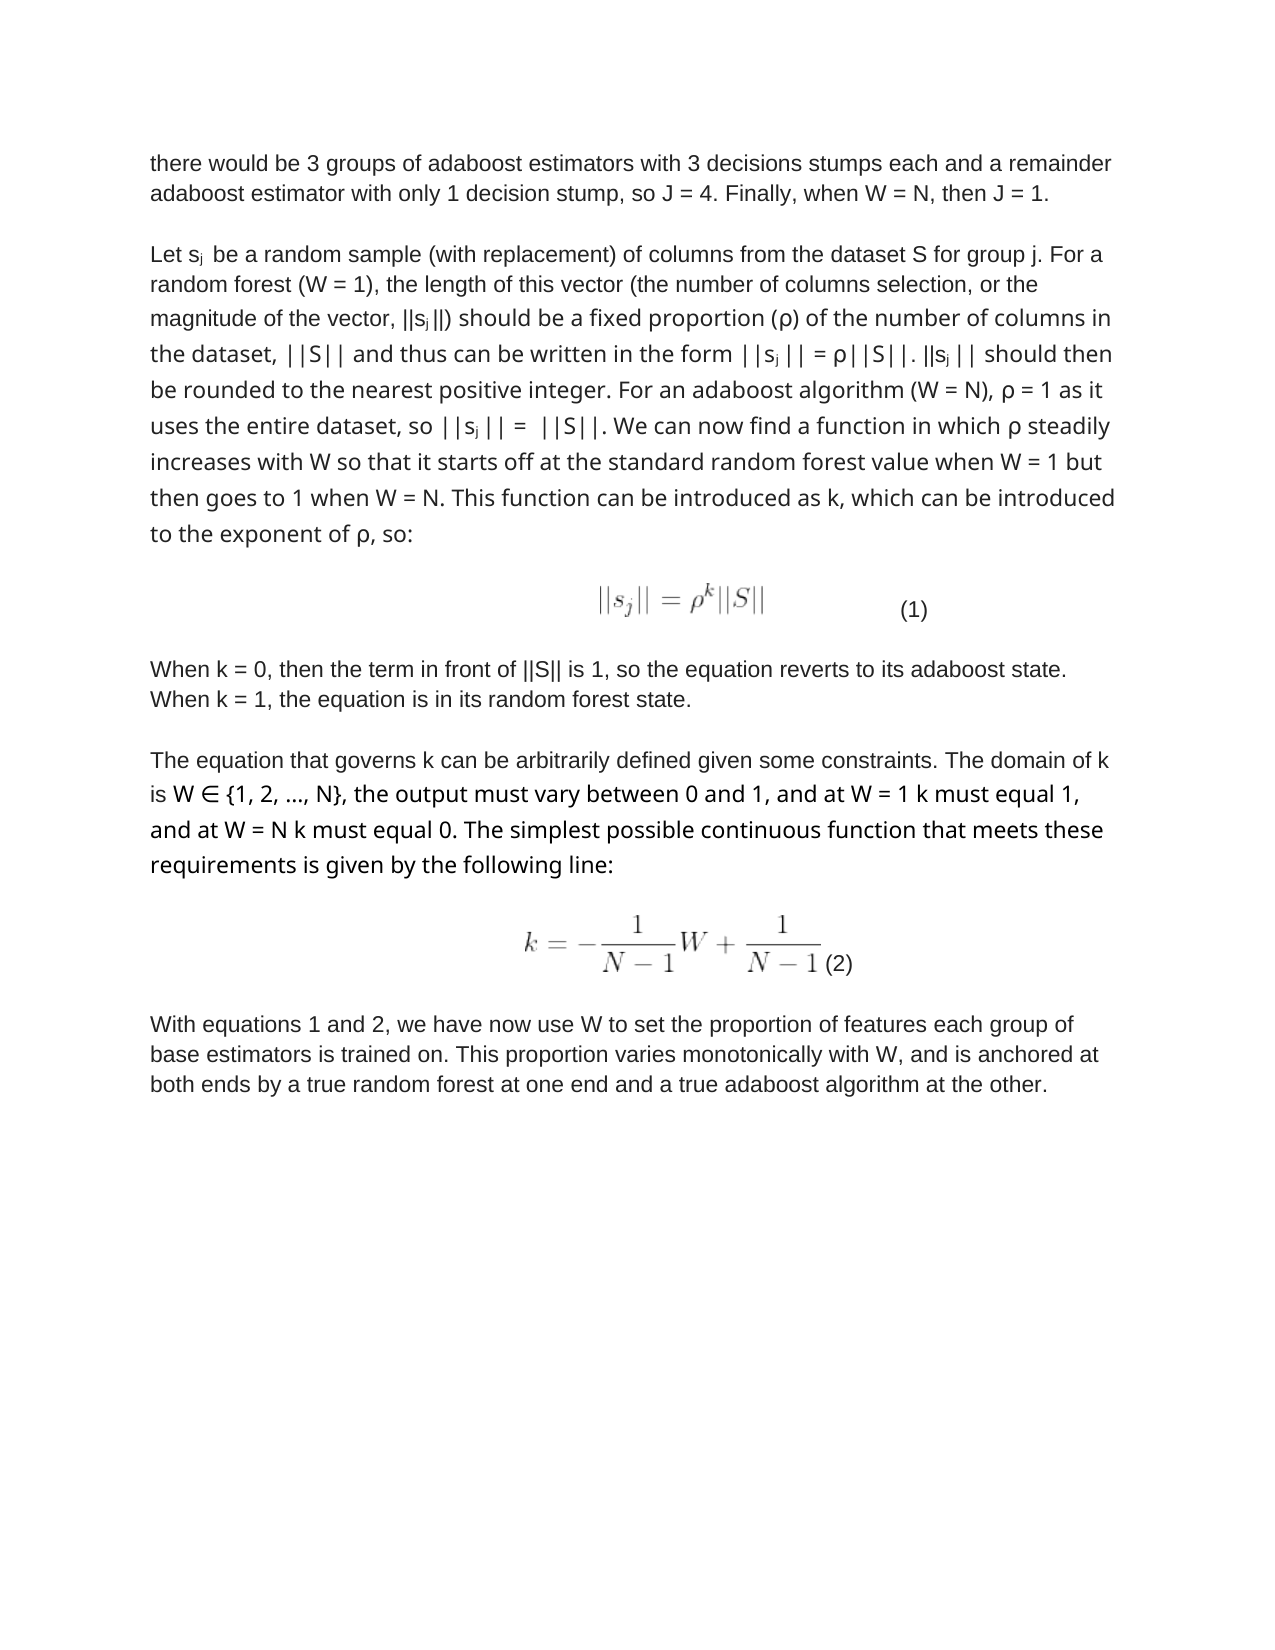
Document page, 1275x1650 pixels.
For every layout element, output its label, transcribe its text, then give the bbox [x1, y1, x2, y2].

text Let sj be a random sample (with replacement) of columns from the dataset S for group j. For a random forest (W = 1), the length of this vector (the number of columns selection, or the magnitude of the vector, ||sj ||) should be a fixed proportion (⍴) of the number of columns in the dataset, ||S|| and thus can be written in the form ||sj || = ⍴||S||. ||sj || should then be rounded to the nearest positive integer. For an adaboost algorithm (W = N), ⍴ = 1 as it uses the entire dataset, so ||sj || = ||S||. We can now find a function in which ⍴ steadily increases with W so that it starts off at the standard random forest value when W = 1 but then goes to 1 when W = N. This function can be introduced as k, which can be introduced to the exponent of ⍴, so: [150, 241, 1125, 549]
text When k = 0, then the term in front of ||S|| is 1, so the equation reverts to its adaboost state. When k = 1, the equation is in its random forest state. [150, 656, 1125, 712]
picture [600, 583, 763, 617]
picture [525, 915, 821, 972]
text With equations 1 and 2, we have now use W to set the proportion of features each group of base estimators is trained on. This proportion varies monotonically with W, and is anchored at both ends by a true random forest at one end and a true adaboost algorithm at the other. [150, 1011, 1125, 1098]
text (2) [821, 916, 1125, 977]
text The equation that governs k can be arbitrarily defined given some constraints. The domain of k is W ∈ {1, 2, …, N}, the output must vary between 0 and 1, and at W = 1 k must equal 1, and at W = N k must equal 0. The simplest possible continuous function that meets these requirements is given by the following line: [150, 747, 1125, 881]
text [150, 150, 1125, 207]
text (1) [763, 584, 1125, 622]
